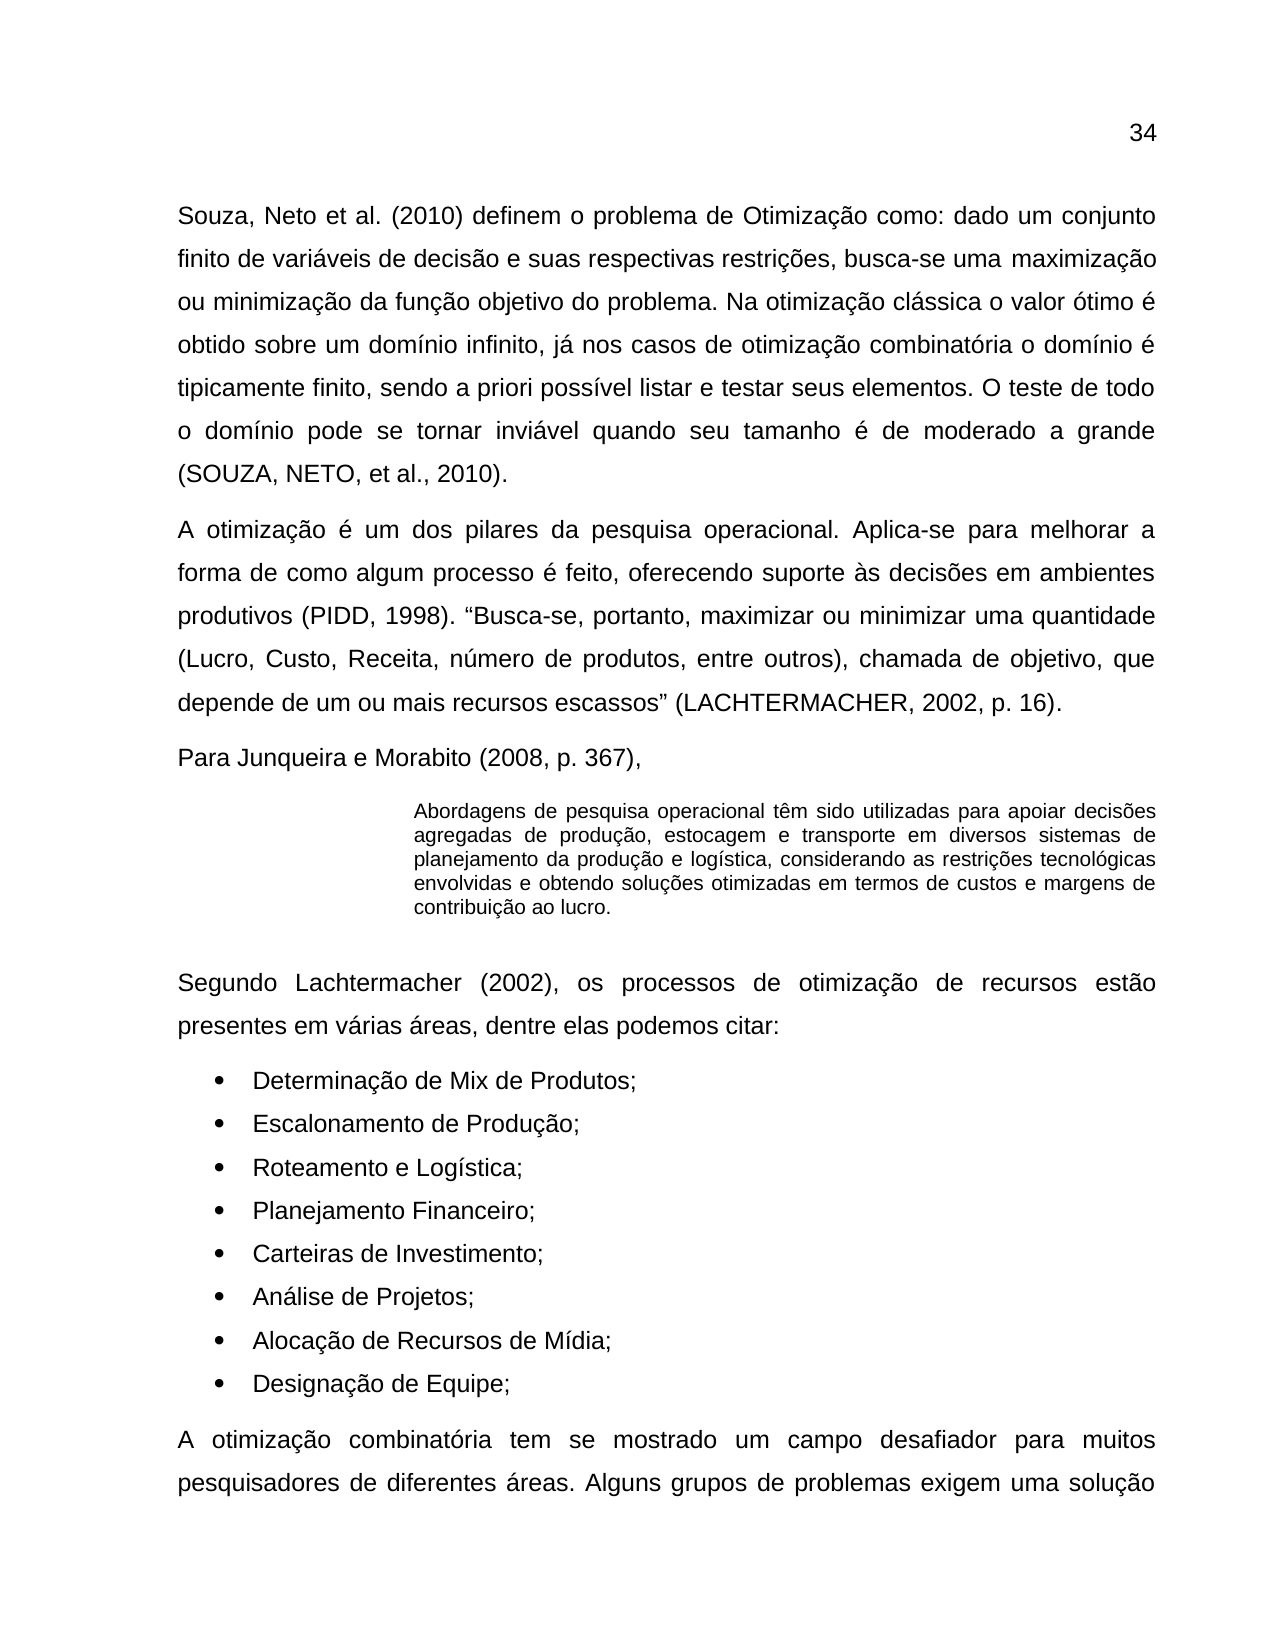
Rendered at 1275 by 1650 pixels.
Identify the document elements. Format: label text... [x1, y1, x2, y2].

list Carteiras de Investimento; [215, 1239, 1157, 1268]
list Análise de Projetos; [215, 1282, 1157, 1311]
text Para Junqueira e Morabito , [177, 743, 1157, 772]
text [177, 1424, 1157, 1496]
text Souza, Neto et al. definem o problema de Otimização como: dado um conjunto finito de variáveis de decisão e suas respectivas restrições, busca-se uma maximização ou minimização da função objetivo do problema. Na otimização clássica o valor ótimo é obtido sobre um domínio infinito, já nos casos de otimização combinatória o domínio é tipicamente finito, sendo a priori possível listar e testar seus elementos. O teste de todo o domínio pode se tornar inviável quando seu tamanho é de moderado a grande . [177, 201, 1157, 488]
text A otimização é um dos pilares da pesquisa operacional. Aplica-se para melhorar a forma de como algum processo é feito, oferecendo suporte às decisões em ambientes produtivos . “Busca-se, portanto, maximizar ou minimizar uma quantidade (Lucro, Custo, Receita, número de produtos, entre outros), chamada de objetivo, que depende de um ou mais recursos escassos” . [177, 515, 1157, 716]
text Segundo Lachtermacher , os processos de otimização de recursos estão presentes em várias áreas, dentre elas podemos citar: [177, 967, 1157, 1039]
list Determinação de Mix de Produtos; [215, 1066, 1157, 1095]
list Roteamento e Logística; [215, 1153, 1157, 1182]
list Planejamento Financeiro; [215, 1196, 1157, 1225]
list Escalonamento de Produção; [215, 1109, 1157, 1138]
list Alocação de Recursos de Mídia; [215, 1326, 1157, 1354]
list Designação de Equipe; [215, 1369, 1157, 1398]
text Abordagens de pesquisa operacional têm sido utilizadas para apoiar decisões agregadas de produção, estocagem e transporte em diversos sistemas de planejamento da produção e logística, considerando as restrições tecnológicas envolvidas e obtendo soluções otimizadas em termos de custos e margens de contribuição ao lucro. [413, 799, 1157, 918]
